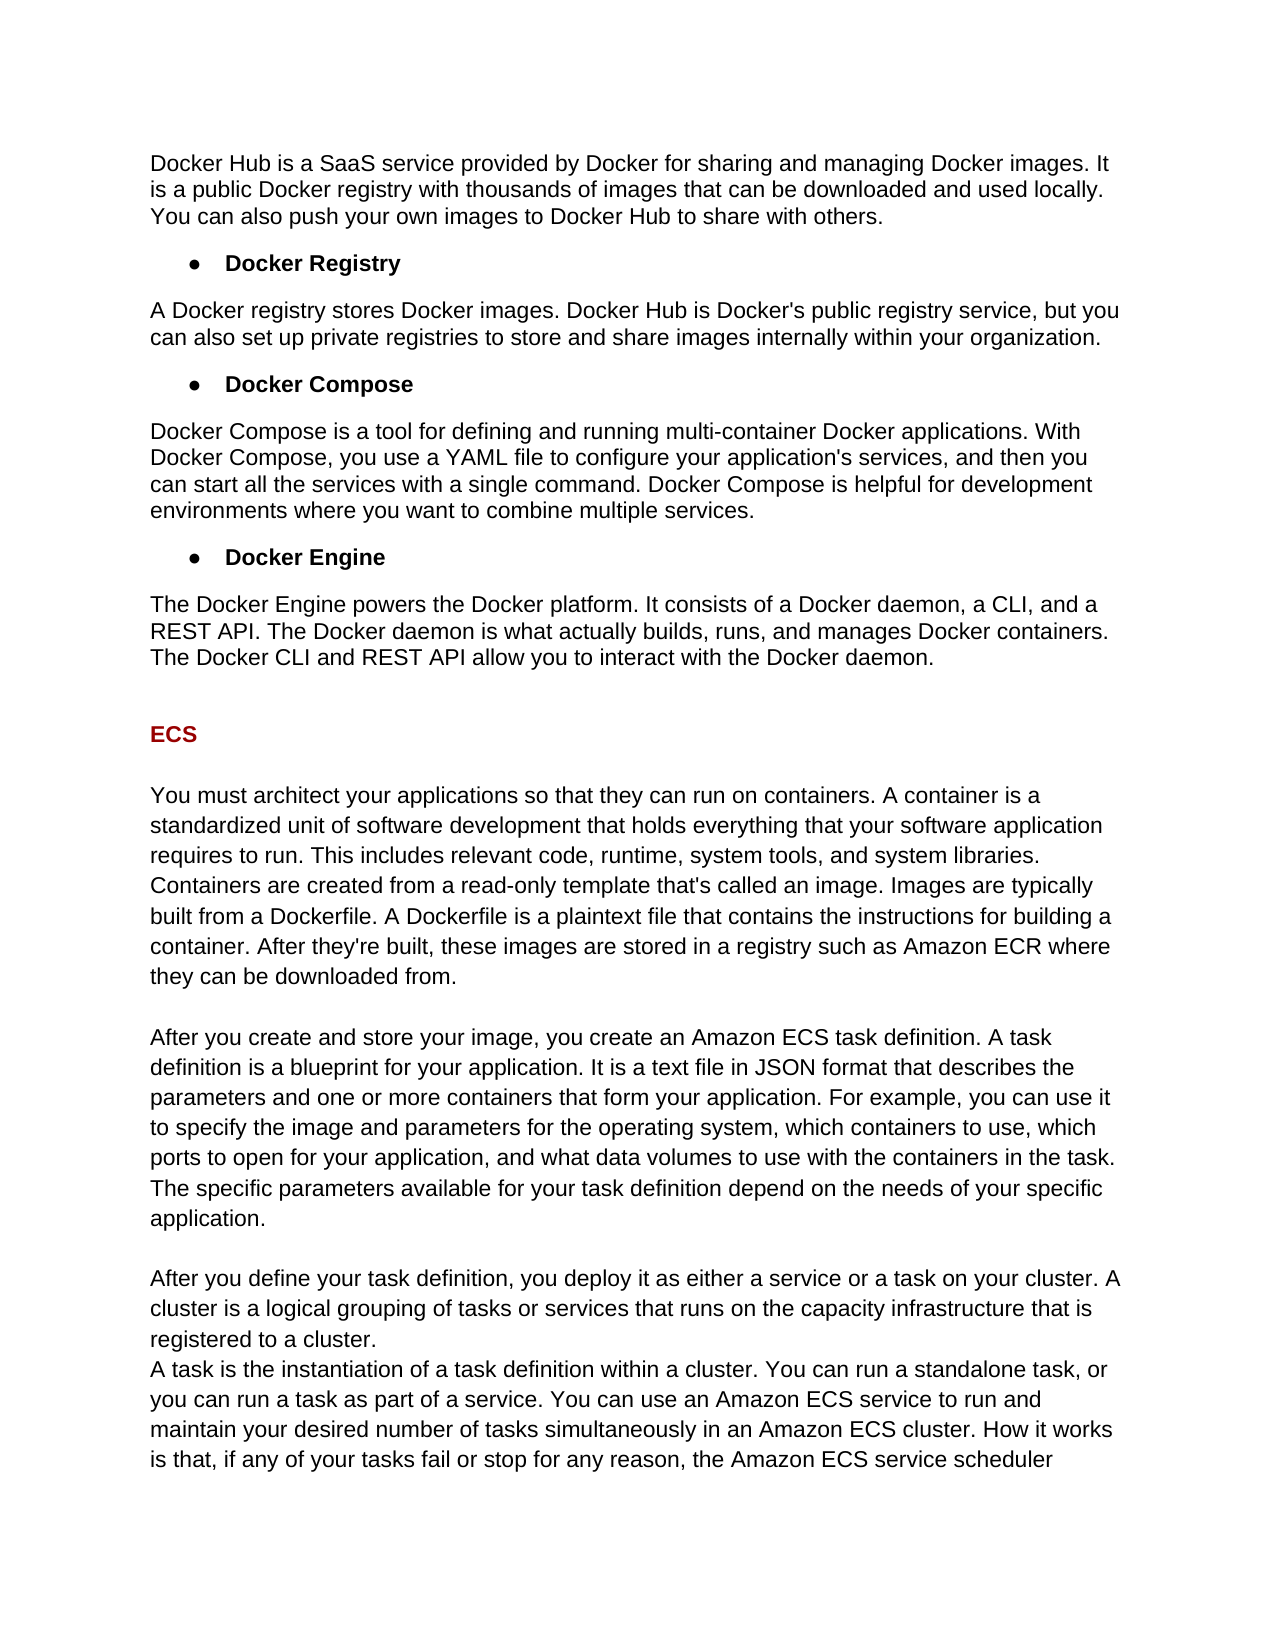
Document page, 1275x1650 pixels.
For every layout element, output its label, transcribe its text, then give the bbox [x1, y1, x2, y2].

list Docker Registry [187, 250, 1125, 276]
list Docker Engine [187, 544, 1125, 570]
list Docker Compose [187, 371, 1125, 397]
text Docker Compose is a tool for defining and running multi-container Docker applications. With Docker Compose, you use a YAML file to configure your application's services, and then you can start all the services with a single command. Docker Compose is helpful for development environments where you want to combine multiple services. [150, 418, 1125, 523]
text A Docker registry stores Docker images. Docker Hub is Docker's public registry service, but you can also set up private registries to store and share images internally within your organization. [150, 297, 1125, 350]
text After you create and store your image, you create an Amazon ECS task definition. A task definition is a blueprint for your application. It is a text file in JSON format that describes the parameters and one or more containers that form your application. For example, you can use it to specify the image and parameters for the operating system, which containers to use, which ports to open for your application, and what data volumes to use with the containers in the task. The specific parameters available for your task definition depend on the needs of your specific application. [150, 1023, 1125, 1231]
text ECS [150, 721, 1125, 748]
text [150, 1356, 1125, 1473]
text You must architect your applications so that they can run on containers. A container is a standardized unit of software development that holds everything that your software application requires to run. This includes relevant code, runtime, system tools, and system libraries. Containers are created from a read-only template that's called an image. Images are typically built from a Dockerfile. A Dockerfile is a plaintext file that contains the instructions for building a container. After they're built, these images are stored in a registry such as Amazon ECR where they can be downloaded from. [150, 782, 1125, 989]
text After you define your task definition, you deploy it as either a service or a task on your cluster. A cluster is a logical grouping of tasks or services that runs on the capacity infrastructure that is registered to a cluster. [150, 1265, 1125, 1352]
text The Docker Engine powers the Docker platform. It consists of a Docker daemon, a CLI, and a REST API. The Docker daemon is what actually builds, runs, and manages Docker containers. The Docker CLI and REST API allow you to interact with the Docker daemon. [150, 591, 1125, 670]
text Docker Hub is a SaaS service provided by Docker for sharing and managing Docker images. It is a public Docker registry with thousands of images that can be downloaded and used locally. You can also push your own images to Docker Hub to share with others. [150, 150, 1125, 229]
